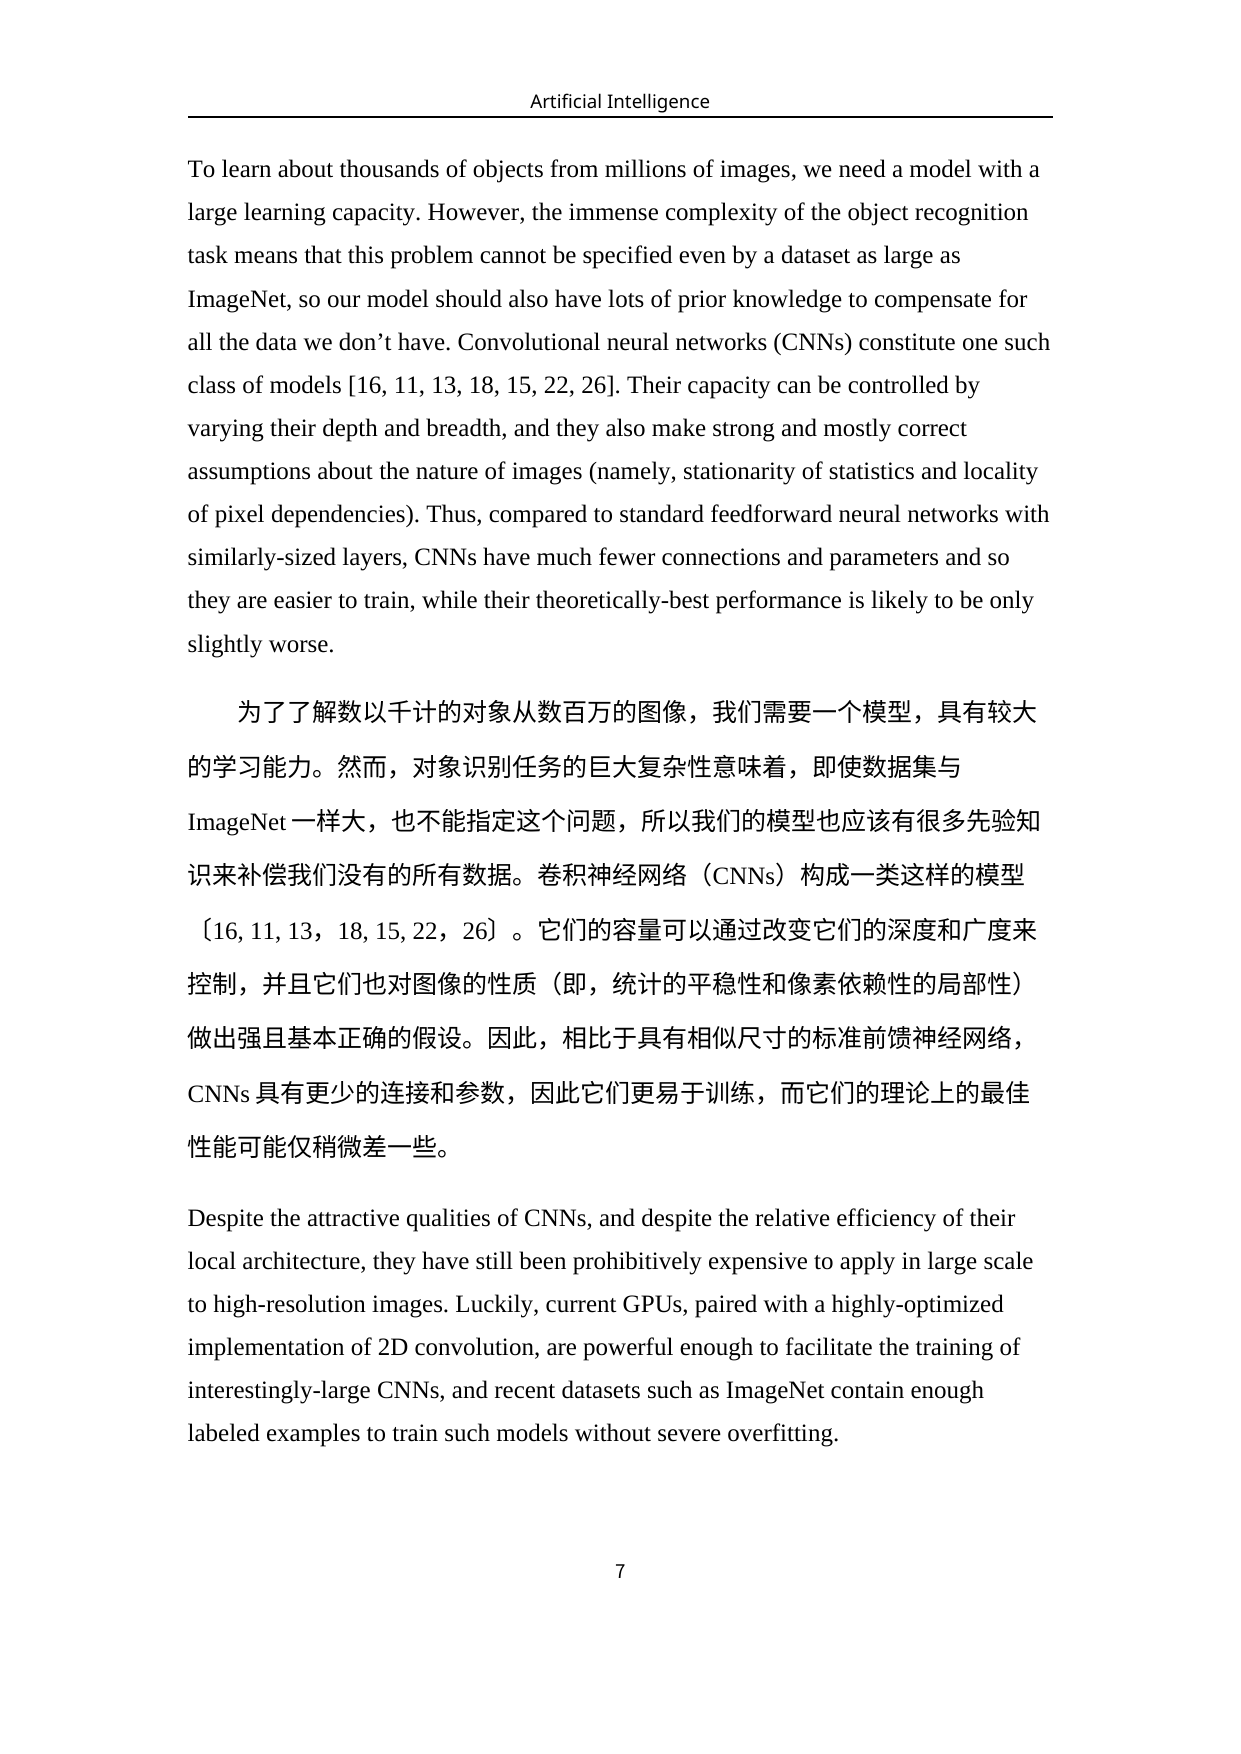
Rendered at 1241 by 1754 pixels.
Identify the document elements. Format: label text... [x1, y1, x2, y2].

text 为了了解数以千计的对象从数百万的图像，我们需要一个模型，具有较大的学习能力。然而，对象识别任务的巨大复杂性意味着，即使数据集与ImageNet一样大，也不能指定这个问题，所以我们的模型也应该有很多先验知识来补偿我们没有的所有数据。卷积神经网络（CNNs）构成一类这样的模型〔16, 11, 13，18, 15, 22，26〕。它们的容量可以通过改变它们的深度和广度来控制，并且它们也对图像的性质（即，统计的平稳性和像素依赖性的局部性）做出强且基本正确的假设。因此，相比于具有相似尺寸的标准前馈神经网络，CNNs具有更少的连接和参数，因此它们更易于训练，而它们的理论上的最佳性能可能仅稍微差一些。 [187, 693, 1053, 1164]
text Despite the attractive qualities of CNNs, and despite the relative efficiency of their local architecture, they have still been prohibitively expensive to apply in large scale to high-resolution images. Luckily, current GPUs, paired with a highly-optimized implementation of 2D convolution, are powerful enough to facilitate the training of interestingly-large CNNs, and recent datasets such as ImageNet contain enough labeled examples to train such models without severe overfitting. [187, 1203, 1053, 1447]
text To learn about thousands of objects from millions of images, we need a model with a large learning capacity. However, the immense complexity of the object recognition task means that this problem cannot be specified even by a dataset as large as ImageNet, so our model should also have lots of prior knowledge to compensate for all the data we don’t have. Convolutional neural networks (CNNs) constitute one such class of models [16, 11, 13, 18, 15, 22, 26]. Their capacity can be controlled by varying their depth and breadth, and they also make strong and mostly correct assumptions about the nature of images (namely, stationarity of statistics and locality of pixel dependencies). Thus, compared to standard feedforward neural networks with similarly-sized layers, CNNs have much fewer connections and parameters and so they are easier to train, while their theoretically-best performance is likely to be only slightly worse. [187, 154, 1053, 657]
